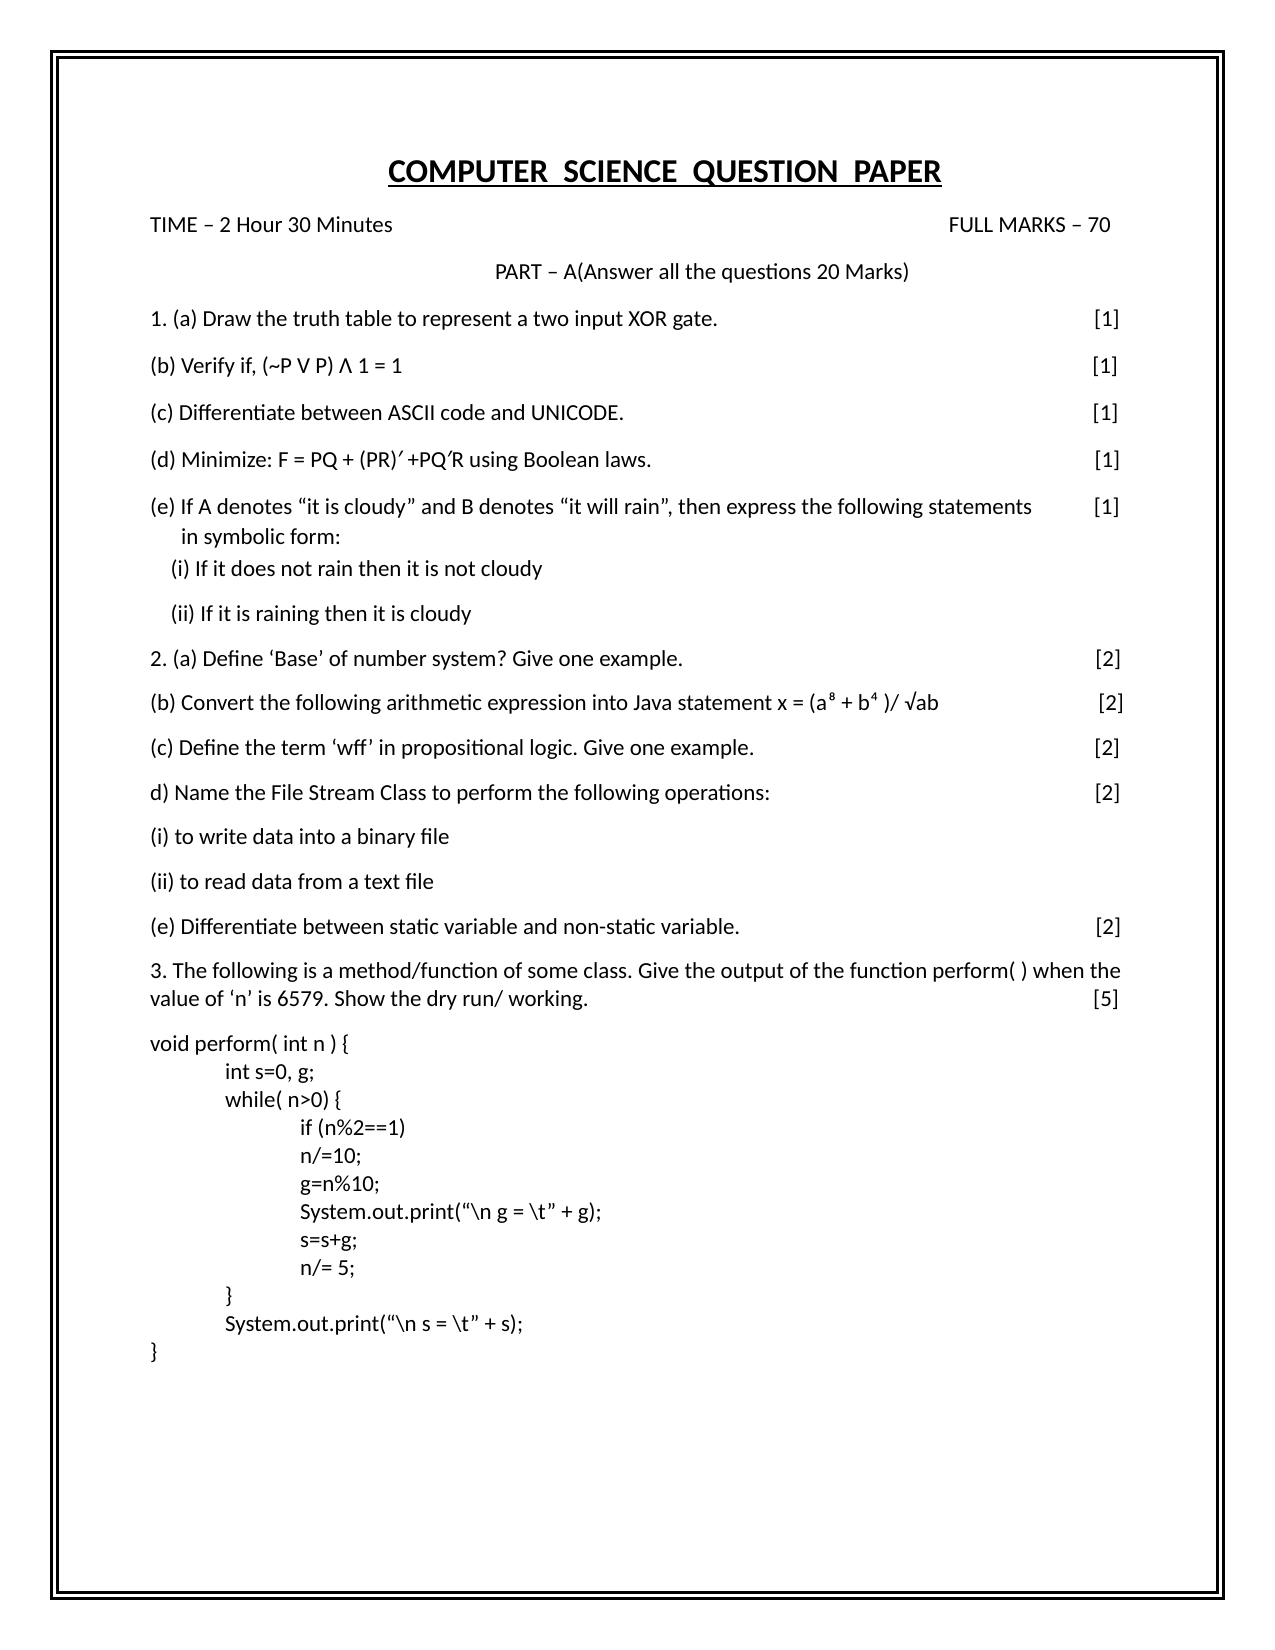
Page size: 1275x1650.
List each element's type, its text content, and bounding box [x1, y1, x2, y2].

text } [150, 1281, 1125, 1309]
text (b) Verify if, (~P V P) Λ 1 = 1 [1] [150, 351, 1125, 379]
text n/=10; [225, 1141, 1125, 1169]
text while( n>0) { [150, 1085, 1125, 1113]
text (e) If A denotes “it is cloudy” and B denotes “it will rain”, then express the following statements [1] [150, 492, 1125, 520]
text System.out.print(“\n g = \t” + g); [225, 1197, 1125, 1225]
text 3. The following is a method/function of some class. Give the output of the function perform( ) when the value of ‘n’ is 6579. Show the dry run/ working. [5] [150, 956, 1125, 1012]
text (e) Differentiate between static variable and non-static variable. [2] [150, 912, 1125, 940]
text n/= 5; [225, 1253, 1125, 1281]
text g=n%10; [225, 1169, 1125, 1197]
text (i) If it does not rain then it is not cloudy [150, 554, 1125, 582]
text 1. (a) Draw the truth table to represent a two input XOR gate. [1] [150, 304, 1125, 332]
text if (n%2==1) [225, 1113, 1125, 1141]
text in symbolic form: [150, 522, 1125, 550]
text (i) to write data into a binary file [150, 822, 1125, 850]
text 2. (a) Define ‘Base’ of number system? Give one example. [2] [150, 644, 1125, 672]
text (c) Differentiate between ASCII code and UNICODE. [1] [150, 398, 1125, 426]
text (ii) If it is raining then it is cloudy [150, 599, 1125, 627]
text s=s+g; [300, 1225, 1125, 1253]
text (b) Convert the following arithmetic expression into Java statement x = (a⁸ + b⁴ )/ √ab [2] [150, 688, 1125, 716]
text void perform( int n ) { [150, 1029, 1125, 1057]
text int s=0, g; [150, 1057, 1125, 1085]
text COMPUTER SCIENCE QUESTION PAPER [150, 150, 1125, 191]
text (d) Minimize: F = PQ + (PR)′ +PQ′R using Boolean laws. [1] [150, 445, 1125, 473]
text (c) Define the term ‘wff’ in propositional logic. Give one example. [2] [150, 733, 1125, 761]
text } [150, 1337, 1125, 1365]
text TIME – 2 Hour 30 Minutes FULL MARKS – 70 [150, 211, 1125, 239]
text d) Name the File Stream Class to perform the following operations: [2] [150, 778, 1125, 806]
text (ii) to read data from a text file [150, 867, 1125, 895]
text System.out.print(“\n s = \t” + s); [150, 1309, 1125, 1337]
text PART – A(Answer all the questions 20 Marks) [150, 257, 1125, 286]
